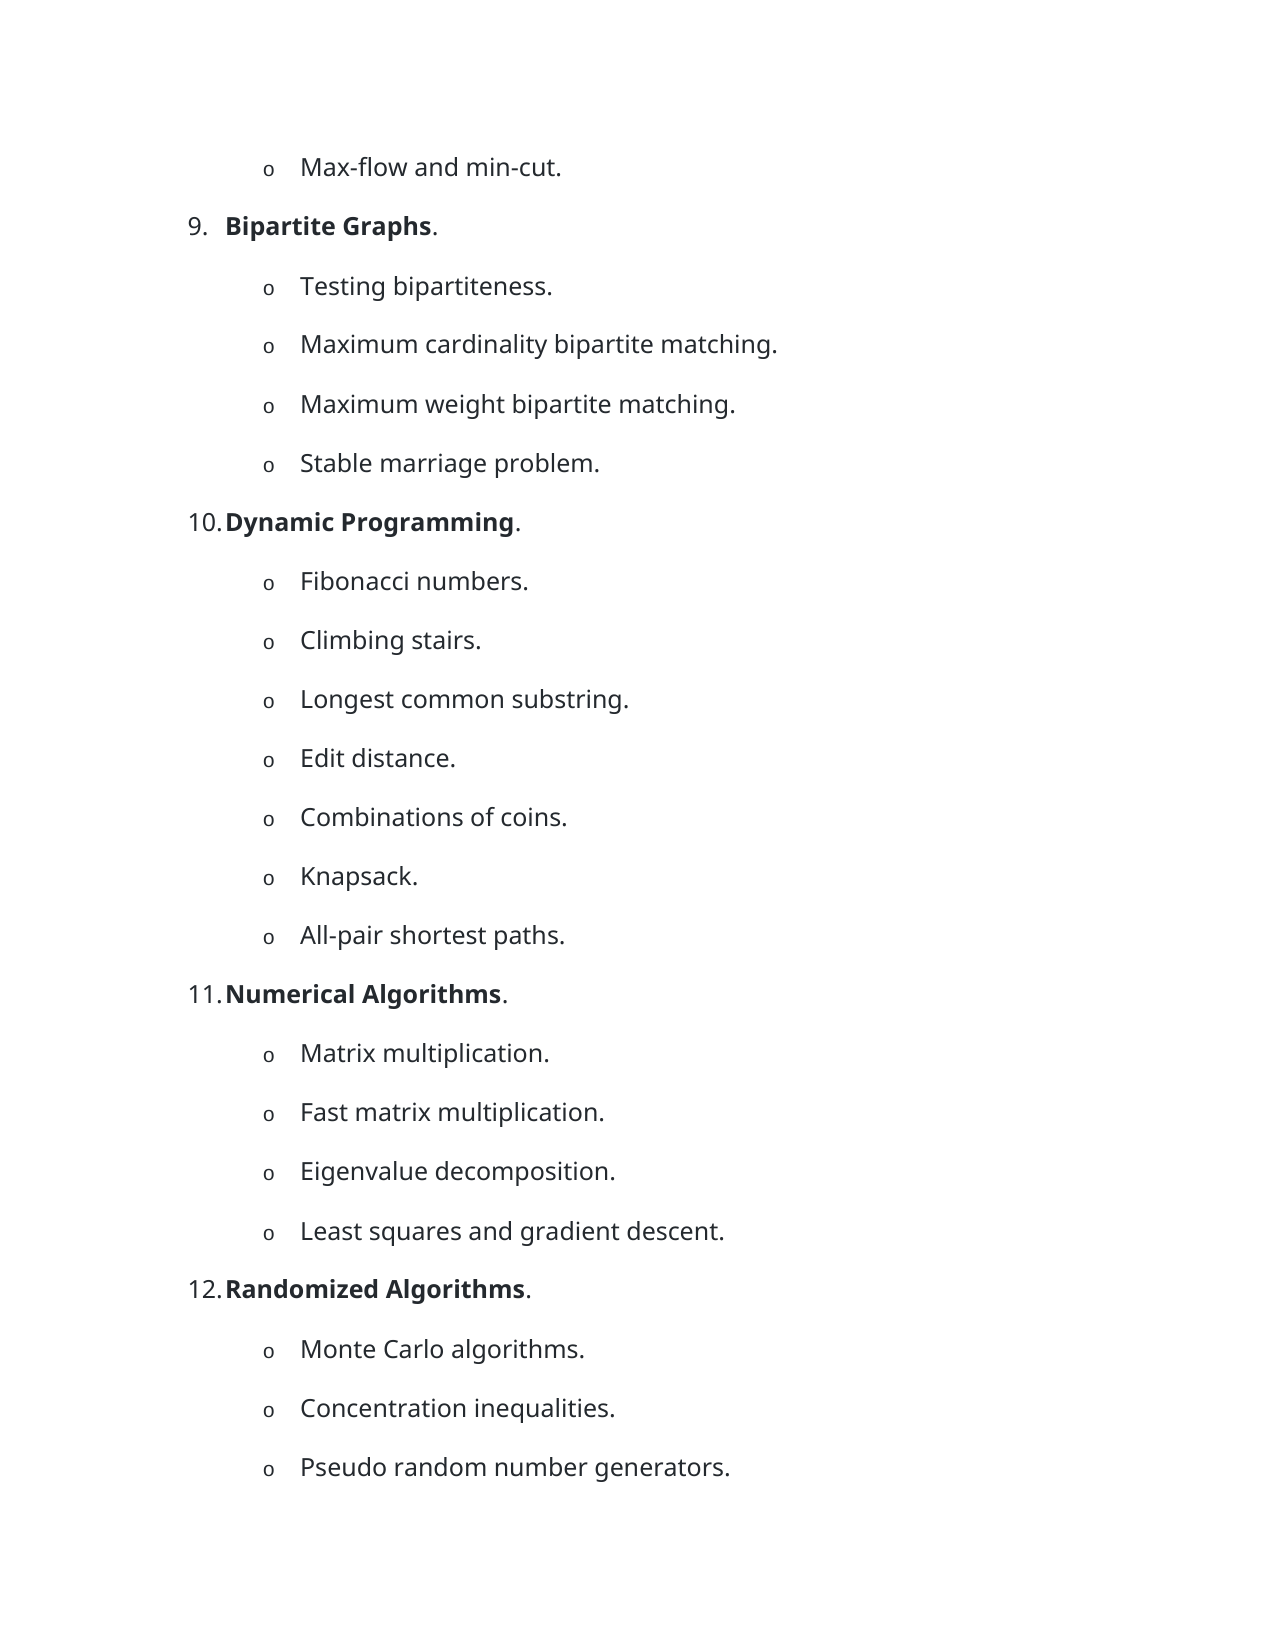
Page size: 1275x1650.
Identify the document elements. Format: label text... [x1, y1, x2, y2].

list Testing bipartiteness. [262, 268, 1125, 302]
list Dynamic Programming. [187, 504, 1125, 538]
list Pseudo random number generators. [262, 1449, 1125, 1483]
list Climbing stairs. [262, 622, 1125, 657]
list Longest common substring. [262, 682, 1125, 716]
list Fibonacci numbers. [262, 563, 1125, 597]
list Monte Carlo algorithms. [262, 1331, 1125, 1365]
list Eigenvalue decomposition. [262, 1154, 1125, 1188]
list Stable marriage problem. [262, 445, 1125, 479]
list Edit distance. [262, 741, 1125, 775]
list Concentration inequalities. [262, 1390, 1125, 1424]
list Bipartite Graphs. [187, 209, 1125, 243]
list Combinations of coins. [262, 800, 1125, 834]
list Maximum cardinality bipartite matching. [262, 327, 1125, 361]
list Randomized Algorithms. [187, 1272, 1125, 1306]
list All-pair shortest paths. [262, 918, 1125, 952]
list Numerical Algorithms. [187, 977, 1125, 1011]
list Fast matrix multiplication. [262, 1095, 1125, 1129]
list Max-flow and min-cut. [262, 150, 1125, 184]
list Matrix multiplication. [262, 1036, 1125, 1070]
list Knapsack. [262, 859, 1125, 893]
list Maximum weight bipartite matching. [262, 386, 1125, 420]
list Least squares and gradient descent. [262, 1213, 1125, 1247]
